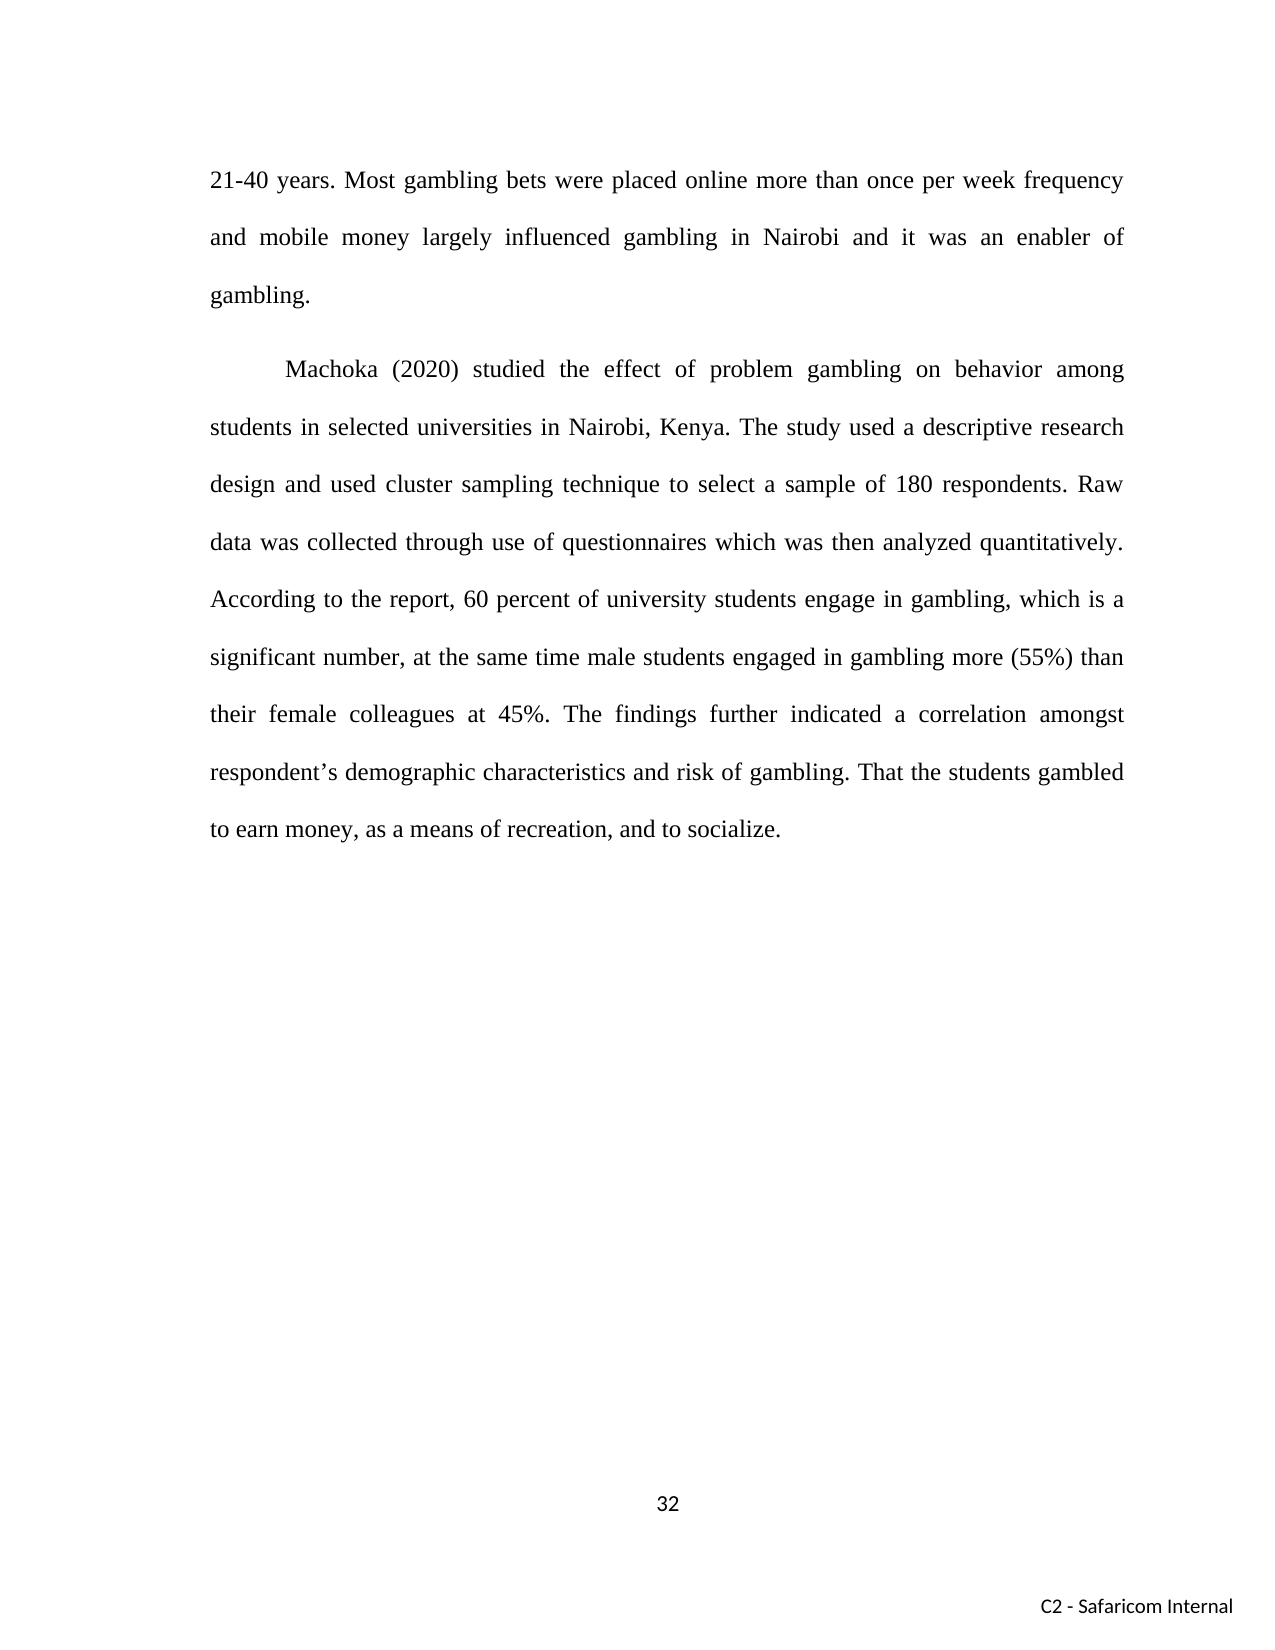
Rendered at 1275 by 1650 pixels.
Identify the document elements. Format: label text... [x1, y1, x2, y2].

text Machoka (2020) studied the effect of problem gambling on behavior among students in selected universities in Nairobi, Kenya. The study used a descriptive research design and used cluster sampling technique to select a sample of 180 respondents. Raw data was collected through use of questionnaires which was then analyzed quantitatively. According to the report, 60 percent of university students engage in gambling, which is a significant number, at the same time male students engaged in gambling more (55%) than their female colleagues at 45%. The findings further indicated a correlation amongst respondent’s demographic characteristics and risk of gambling. That the students gambled to earn money, as a means of recreation, and to socialize. [210, 354, 1125, 843]
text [210, 165, 1125, 309]
